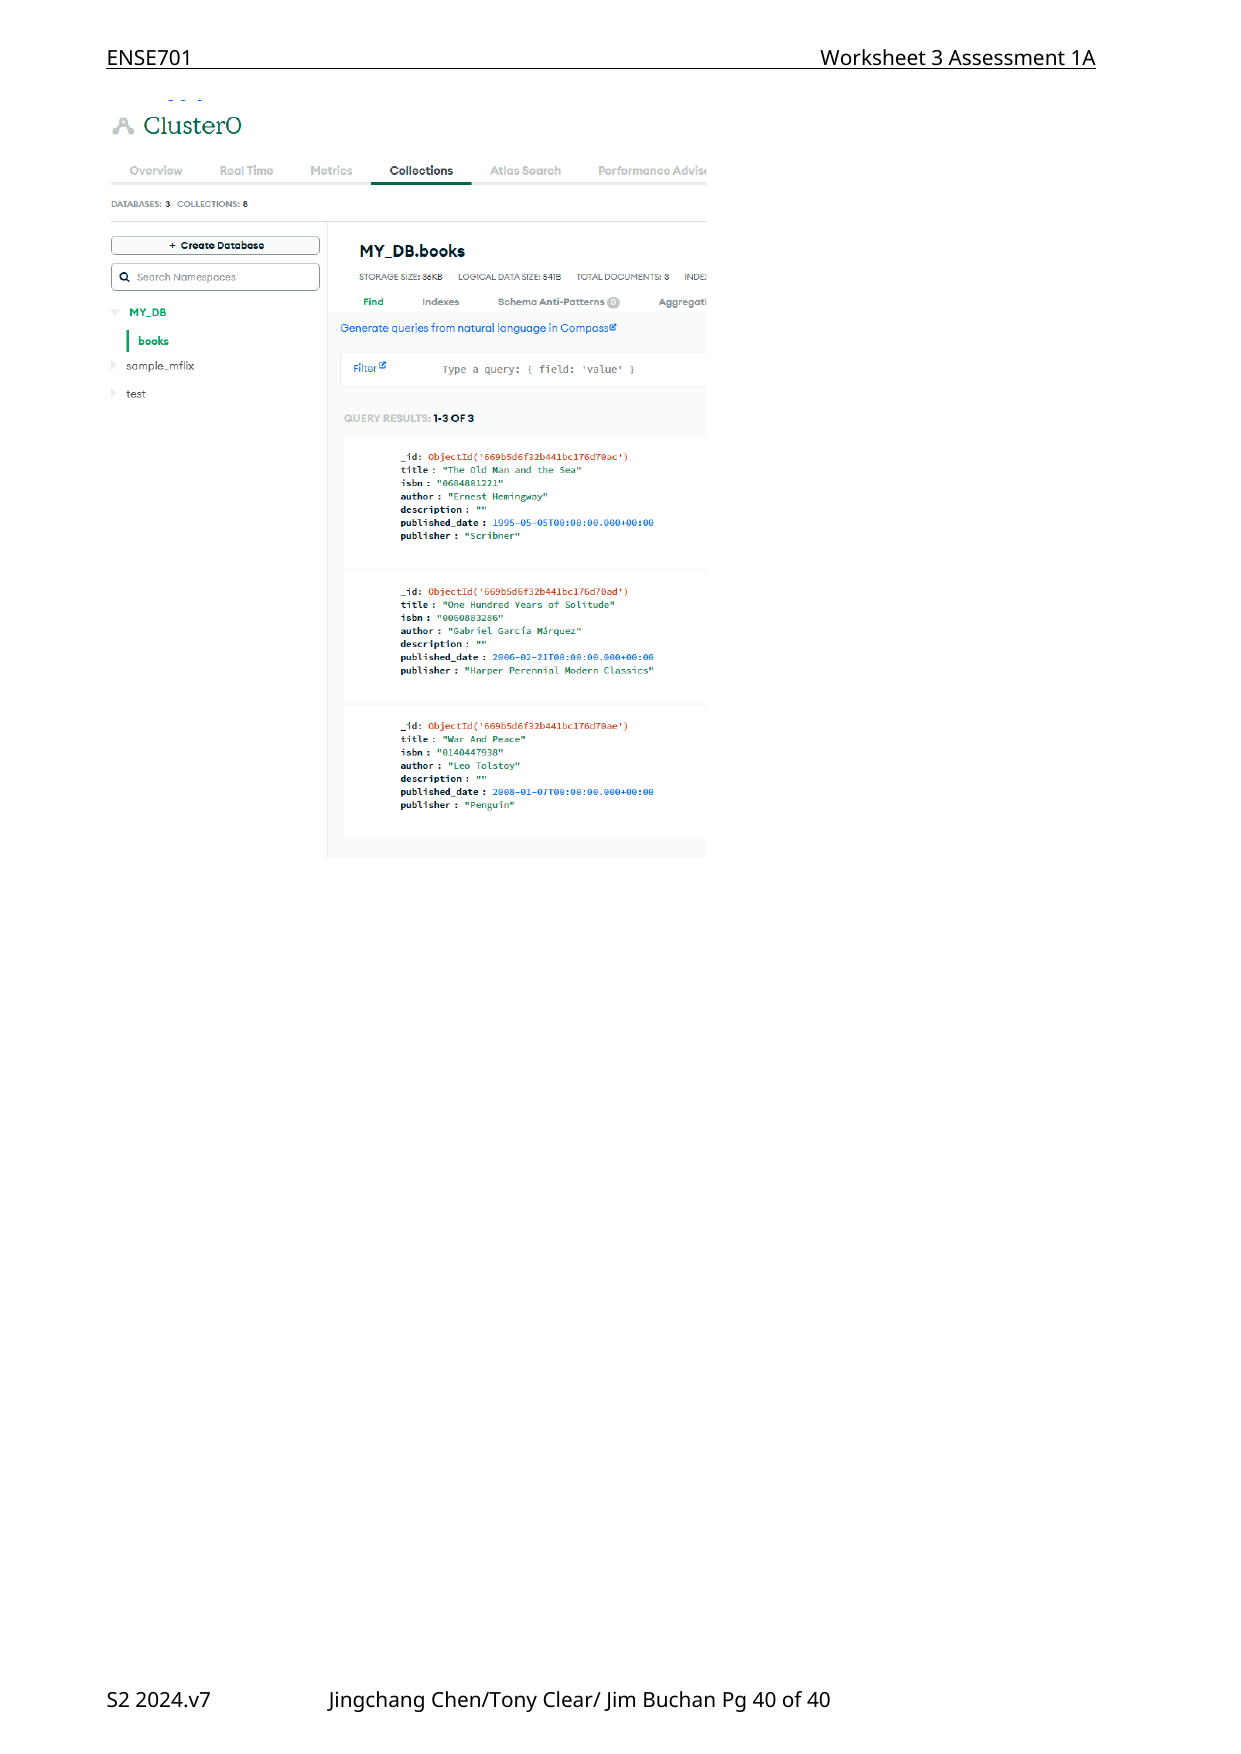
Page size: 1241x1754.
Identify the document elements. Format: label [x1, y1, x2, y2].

picture [106, 100, 707, 858]
